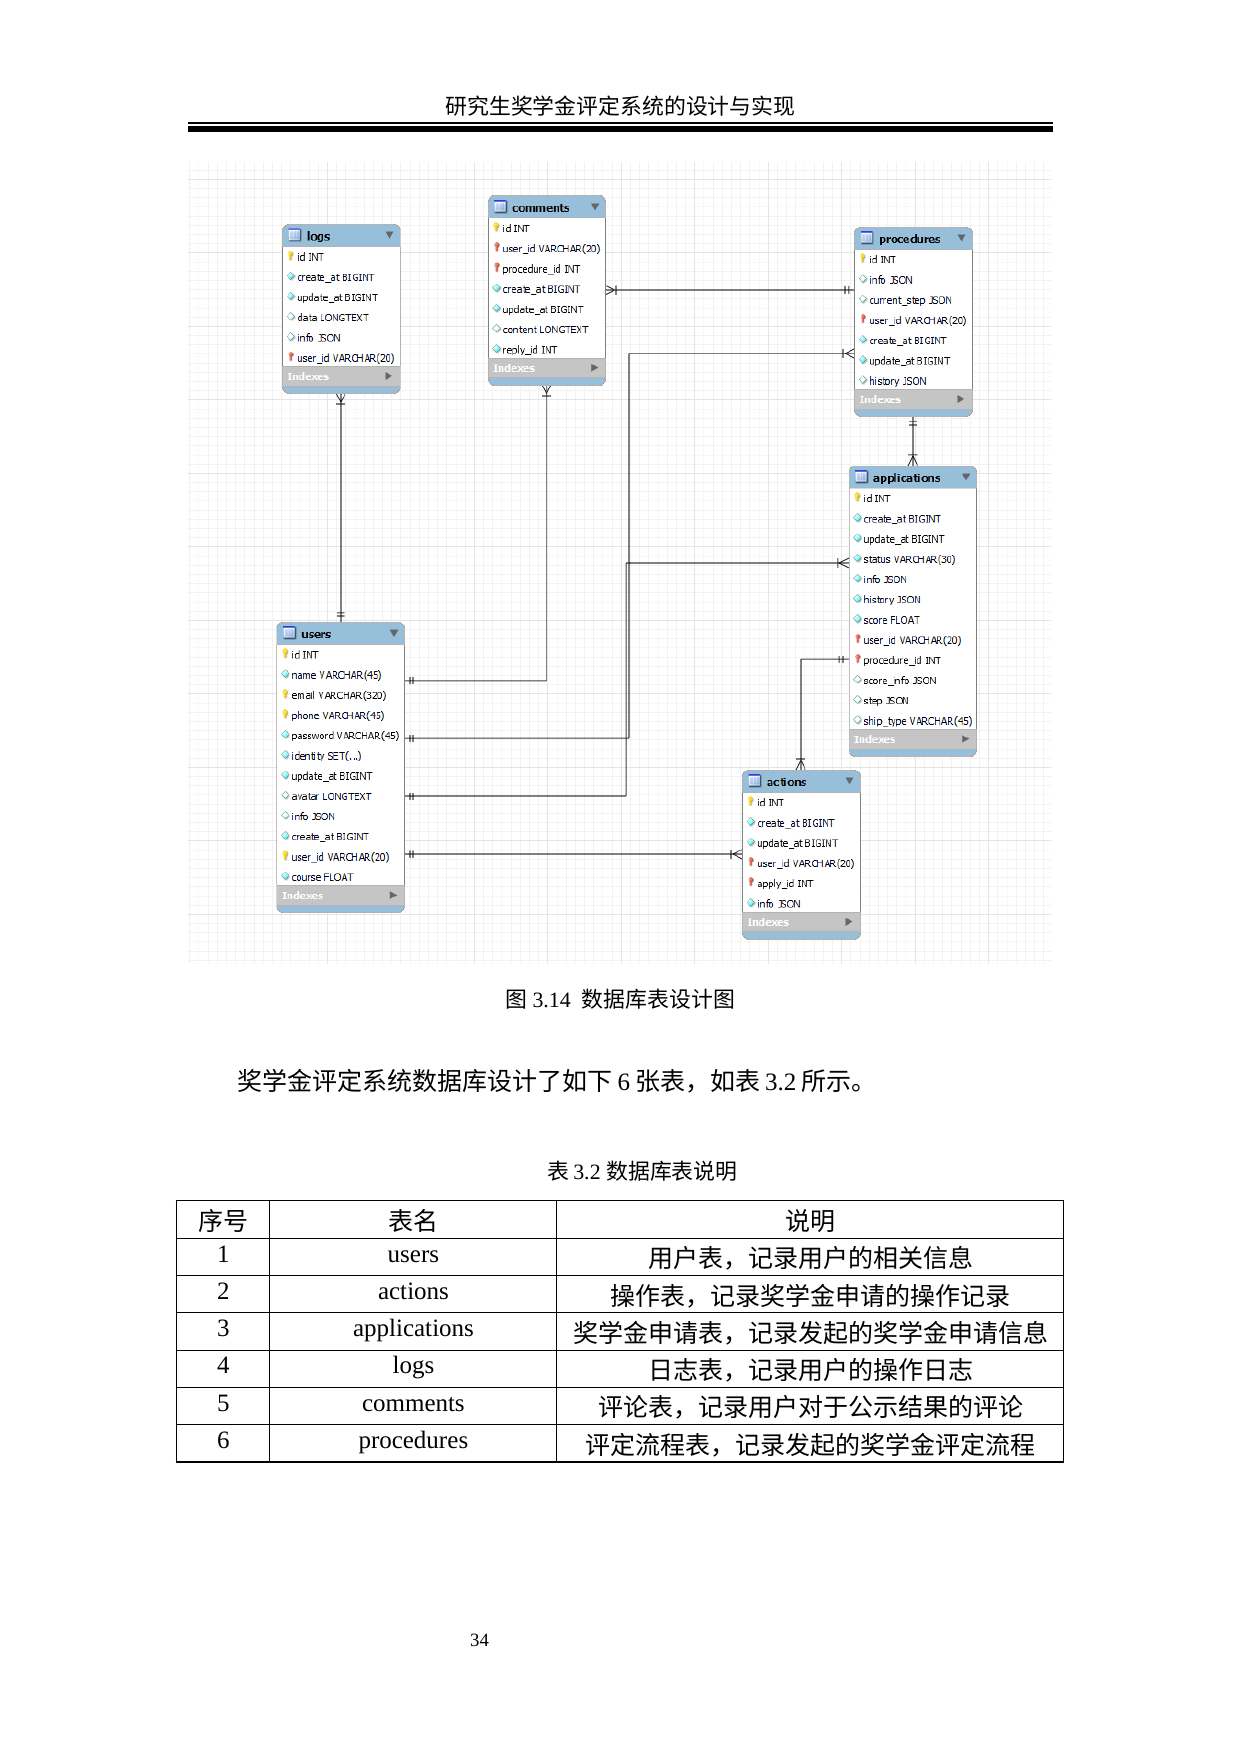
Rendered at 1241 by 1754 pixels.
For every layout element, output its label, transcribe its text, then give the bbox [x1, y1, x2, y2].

table_cell 4 [177, 1351, 269, 1387]
text 表3.2 数据库表说明 [187, 1153, 1053, 1186]
table_cell actions [270, 1276, 556, 1312]
table_cell 3 [177, 1313, 269, 1349]
table_cell comments [270, 1388, 556, 1424]
table_cell 5 [177, 1388, 269, 1424]
text 图 3.14 数据库表设计图 [187, 982, 1053, 1014]
table_cell 用户表，记录用户的相关信息 [557, 1239, 1063, 1275]
table_cell 评论表，记录用户对于公示结果的评论 [557, 1388, 1063, 1424]
table_cell 6 [177, 1425, 269, 1461]
table_cell 奖学金申请表，记录发起的奖学金申请信息 [557, 1313, 1063, 1349]
table_header 说明 [557, 1201, 1063, 1238]
table_header 序号 [177, 1201, 269, 1238]
table_cell 日志表，记录用户的操作日志 [557, 1351, 1063, 1387]
table_cell procedures [270, 1425, 556, 1461]
text 奖学金评定系统数据库设计了如下6张表，如表3.2所示。 [187, 1047, 1053, 1112]
table_cell logs [270, 1351, 556, 1387]
table_cell users [270, 1239, 556, 1275]
picture [187, 162, 1052, 964]
table_header 表名 [270, 1201, 556, 1238]
table_cell 2 [177, 1276, 269, 1312]
table_cell 评定流程表，记录发起的奖学金评定流程 [557, 1425, 1063, 1461]
table_cell 操作表，记录奖学金申请的操作记录 [557, 1276, 1063, 1312]
table_cell 1 [177, 1239, 269, 1275]
table_cell applications [270, 1313, 556, 1349]
